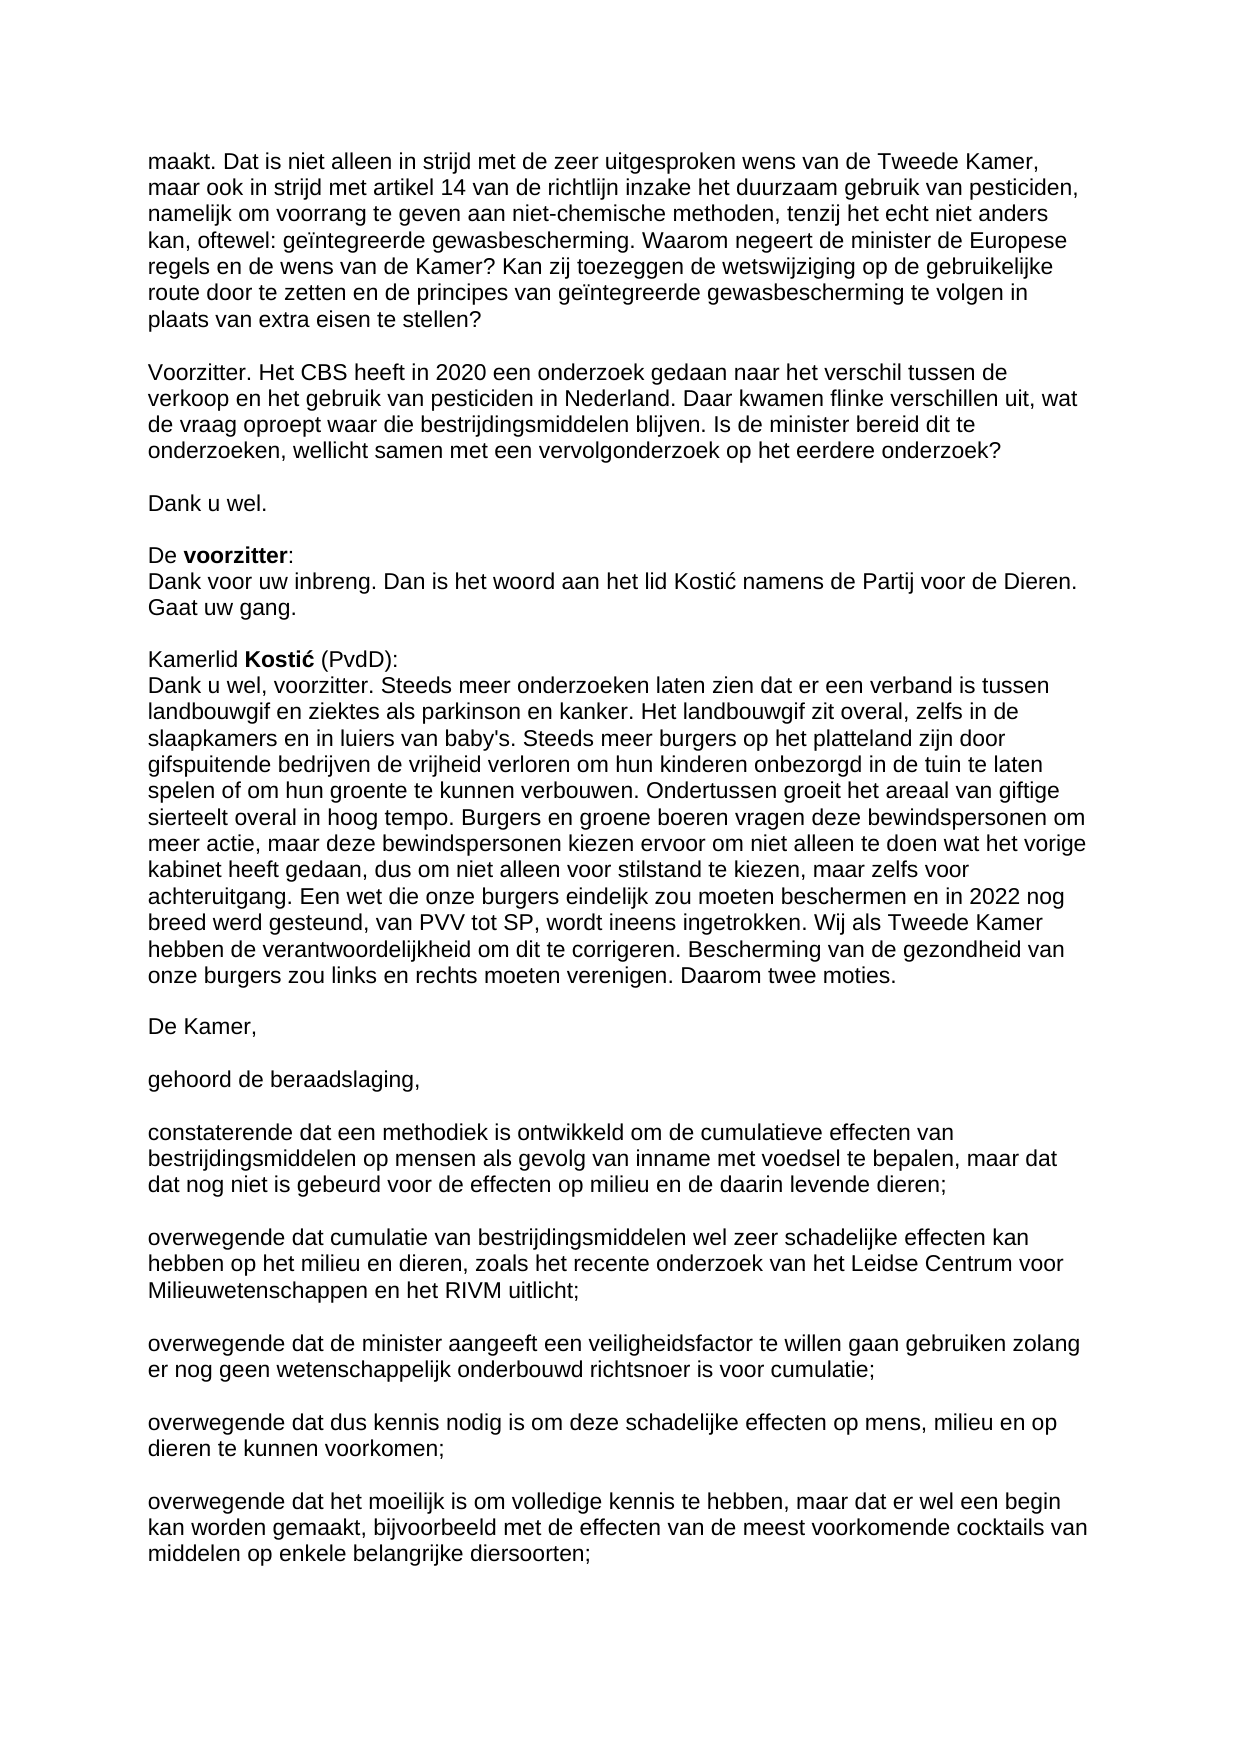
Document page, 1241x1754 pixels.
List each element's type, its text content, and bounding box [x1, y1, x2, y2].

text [148, 1013, 1093, 1593]
text Kamerlid Kostić (PvdD): Dank u wel, voorzitter. Steeds meer onderzoeken laten zien dat er een verband is tussen landbouwgif en ziektes als parkinson en kanker. Het landbouwgif zit overal, zelfs in de slaapkamers en in luiers van baby's. Steeds meer burgers op het platteland zijn door gifspuitende bedrijven de vrijheid verloren om hun kinderen onbezorgd in de tuin te laten spelen of om hun groente te kunnen verbouwen. Ondertussen groeit het areaal van giftige sierteelt overal in hoog tempo. Burgers en groene boeren vragen deze bewindspersonen om meer actie, maar deze bewindspersonen kiezen ervoor om niet alleen te doen wat het vorige kabinet heeft gedaan, dus om niet alleen voor stilstand te kiezen, maar zelfs voor achteruitgang. Een wet die onze burgers eindelijk zou moeten beschermen en in 2022 nog breed werd gesteund, van PVV tot SP, wordt ineens ingetrokken. Wij als Tweede Kamer hebben de verantwoordelijkheid om dit te corrigeren. Bescherming van de gezondheid van onze burgers zou links en rechts moeten verenigen. Daarom twee moties. [148, 646, 1093, 988]
text De voorzitter: Dank voor uw inbreng. Dan is het woord aan het lid Kostić namens de Partij voor de Dieren. Gaat uw gang. [148, 542, 1093, 621]
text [148, 148, 1093, 517]
